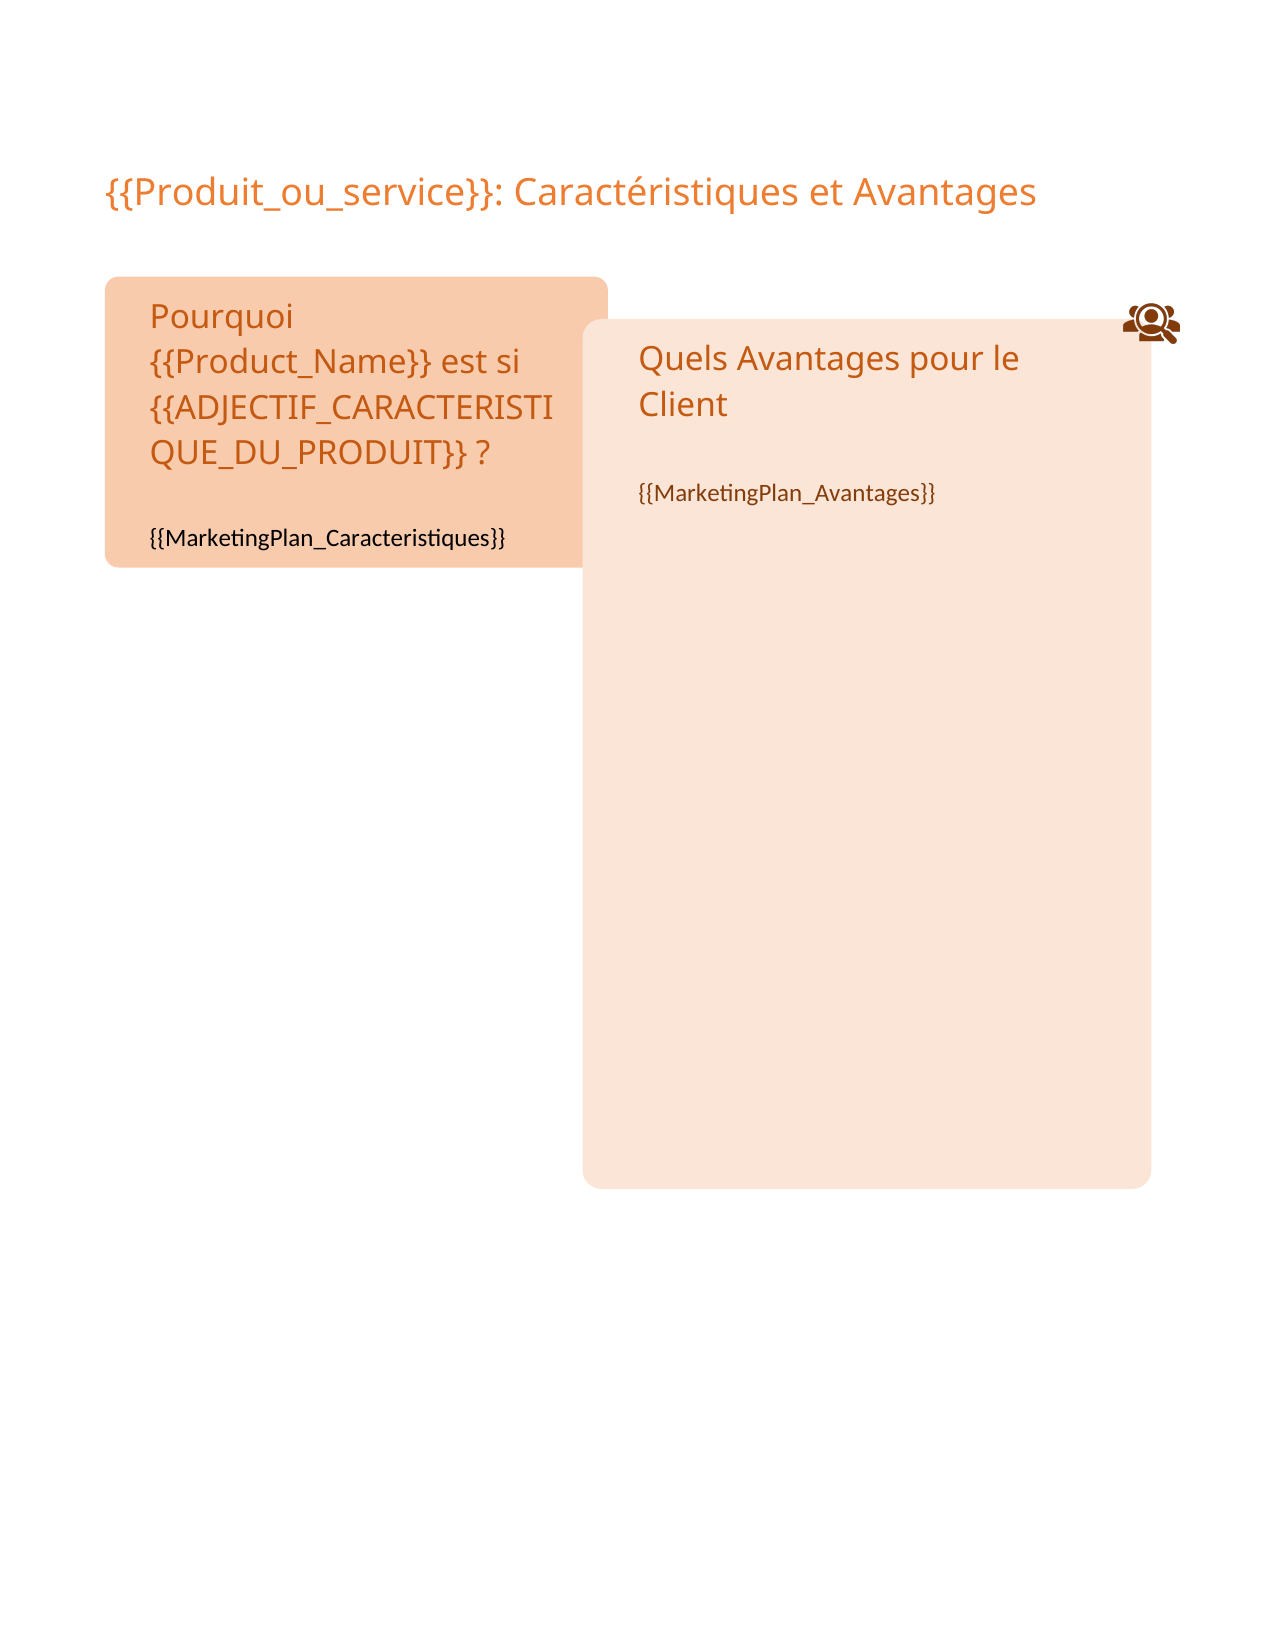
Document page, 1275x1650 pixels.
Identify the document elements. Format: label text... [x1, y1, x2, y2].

picture [1119, 291, 1184, 356]
subtitle {{Produit_ou_service}}: Caractéristiques et Avantages [105, 165, 1170, 216]
